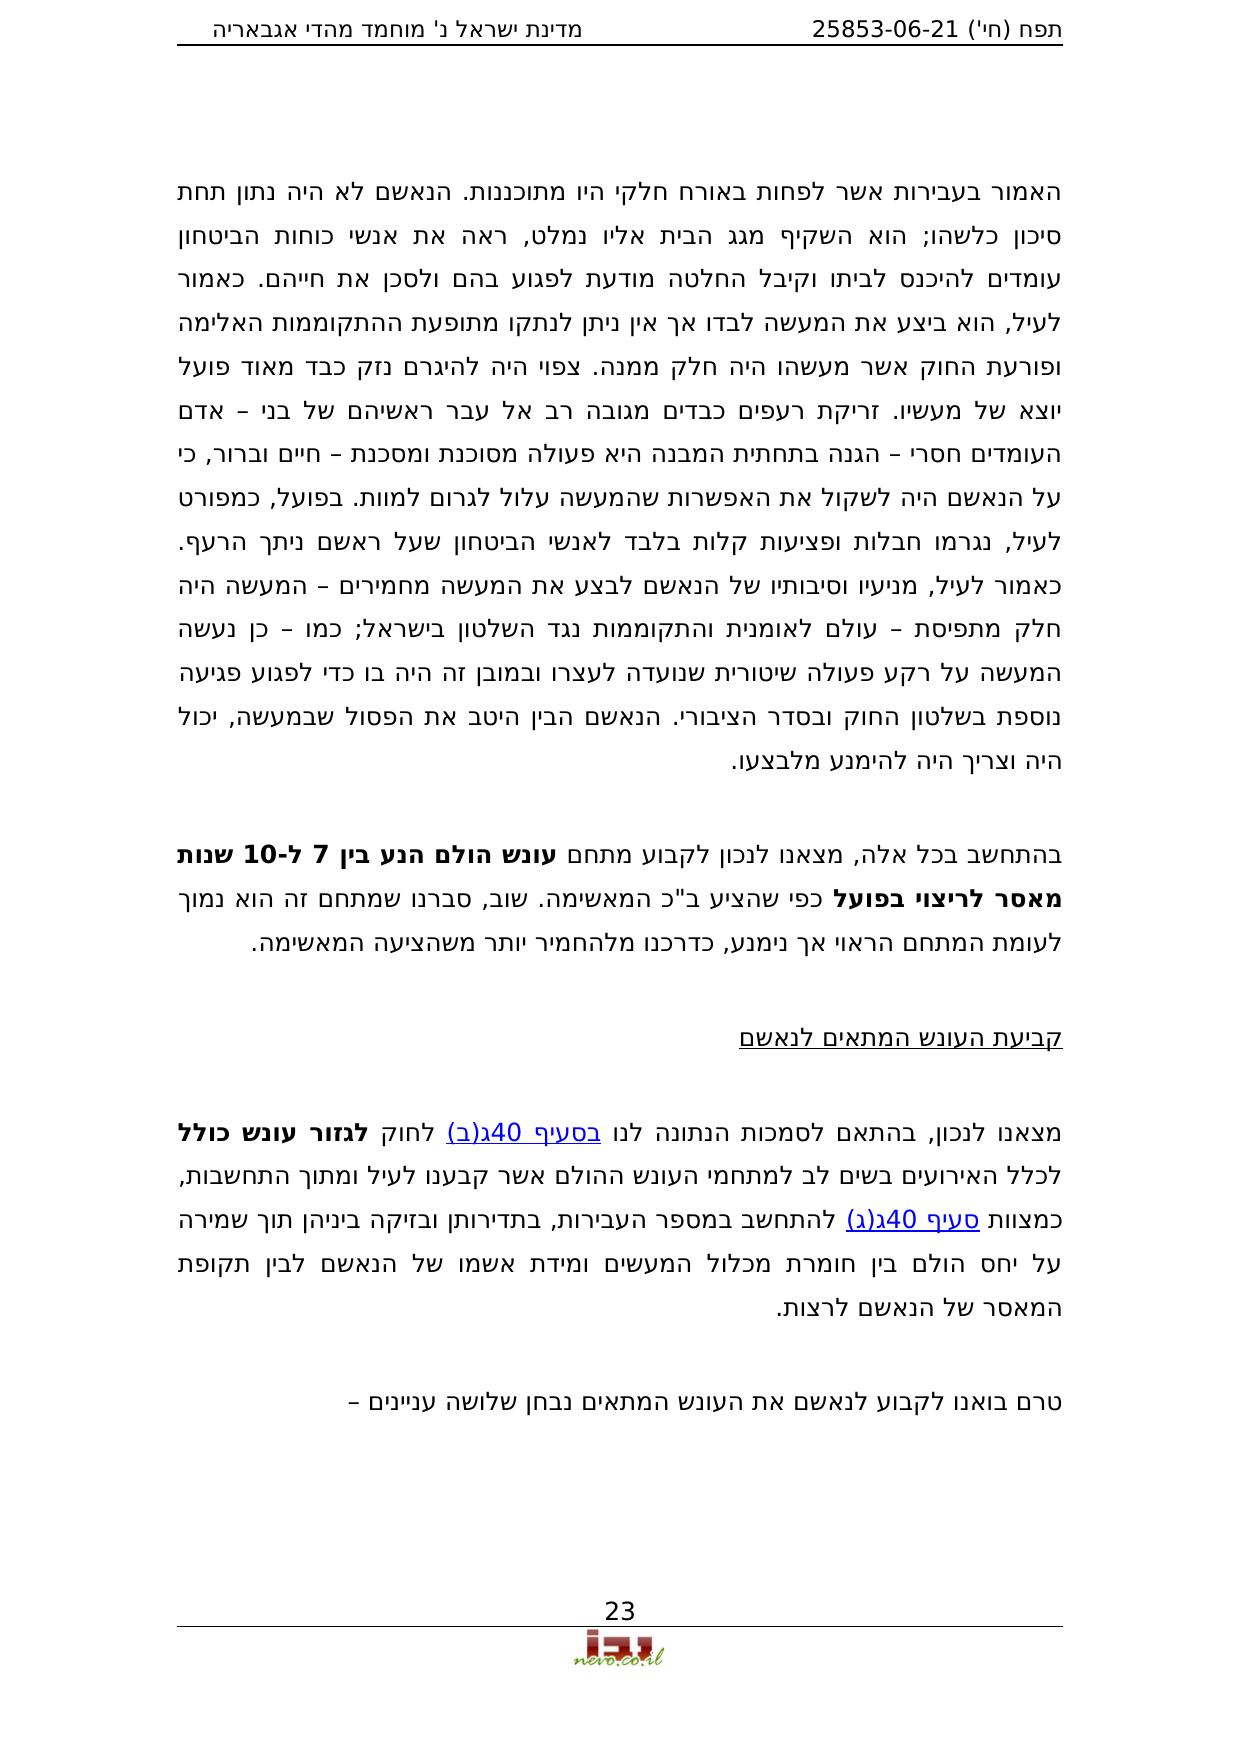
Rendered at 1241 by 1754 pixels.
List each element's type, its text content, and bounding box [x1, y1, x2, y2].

text קביעת העונש המתאים לנאשם [177, 1023, 1063, 1052]
picture [574, 1629, 666, 1667]
text האמור בעבירות אשר לפחות באורח חלקי היו מתוכננות. הנאשם לא היה נתון תחת סיכון כלשהו; הוא השקיף מגג הבית אליו נמלט, ראה את אנשי כוחות הביטחון עומדים להיכנס לביתו וקיבל החלטה מודעת לפגוע בהם ולסכן את חייהם. כאמור לעיל, הוא ביצע את המעשה לבדו אך אין ניתן לנתקו מתופעת ההתקוממות האלימה ופורעת החוק אשר מעשהו היה חלק ממנה. צפוי היה להיגרם נזק כבד מאוד פועל יוצא של מעשיו. זריקת רעפים כבדים מגובה רב אל עבר ראשיהם של בני – אדם העומדים חסרי – הגנה בתחתית המבנה היא פעולה מסוכנת ומסכנת – חיים וברור, כי על הנאשם היה לשקול את האפשרות שהמעשה עלול לגרום למוות. בפועל, כמפורט לעיל, נגרמו חבלות ופציעות קלות בלבד לאנשי הביטחון שעל ראשם ניתך הרעף. כאמור לעיל, מניעיו וסיבותיו של הנאשם לבצע את המעשה מחמירים – המעשה היה חלק מתפיסת – עולם לאומנית והתקוממות נגד השלטון בישראל; כמו – כן נעשה המעשה על רקע פעולה שיטורית שנועדה לעצרו ובמובן זה היה בו כדי לפגוע פגיעה נוספת בשלטון החוק ובסדר הציבורי. הנאשם הבין היטב את הפסול שבמעשה, יכול היה וצריך היה להימנע מלבצעו. [177, 177, 1063, 775]
text מצאנו לנכון, בהתאם לסמכות הנתונה לנו בסעיף 40ג(ב) לחוק לגזור עונש כולל לכלל האירועים בשים לב למתחמי העונש ההולם אשר קבענו לעיל ומתוך התחשבות, כמצוות סעיף 40ג(ג) להתחשב במספר העבירות, בתדירותן ובזיקה ביניהן תוך שמירה על יחס הולם בין חומרת מכלול המעשים ומידת אשמו של הנאשם לבין תקופת המאסר של הנאשם לרצות. [177, 1118, 1063, 1322]
text טרם בואנו לקבוע לנאשם את העונש המתאים נבחן שלושה עניינים – [177, 1388, 1063, 1417]
text בהתחשב בכל אלה, מצאנו לנכון לקבוע מתחם עונש הולם הנע בין 7 ל-10 שנות מאסר לריצוי בפועל כפי שהציע ב"כ המאשימה. שוב, סברנו שמתחם זה הוא נמוך לעומת המתחם הראוי אך נימנע, כדרכנו מלהחמיר יותר משהציעה המאשימה. [177, 841, 1063, 957]
